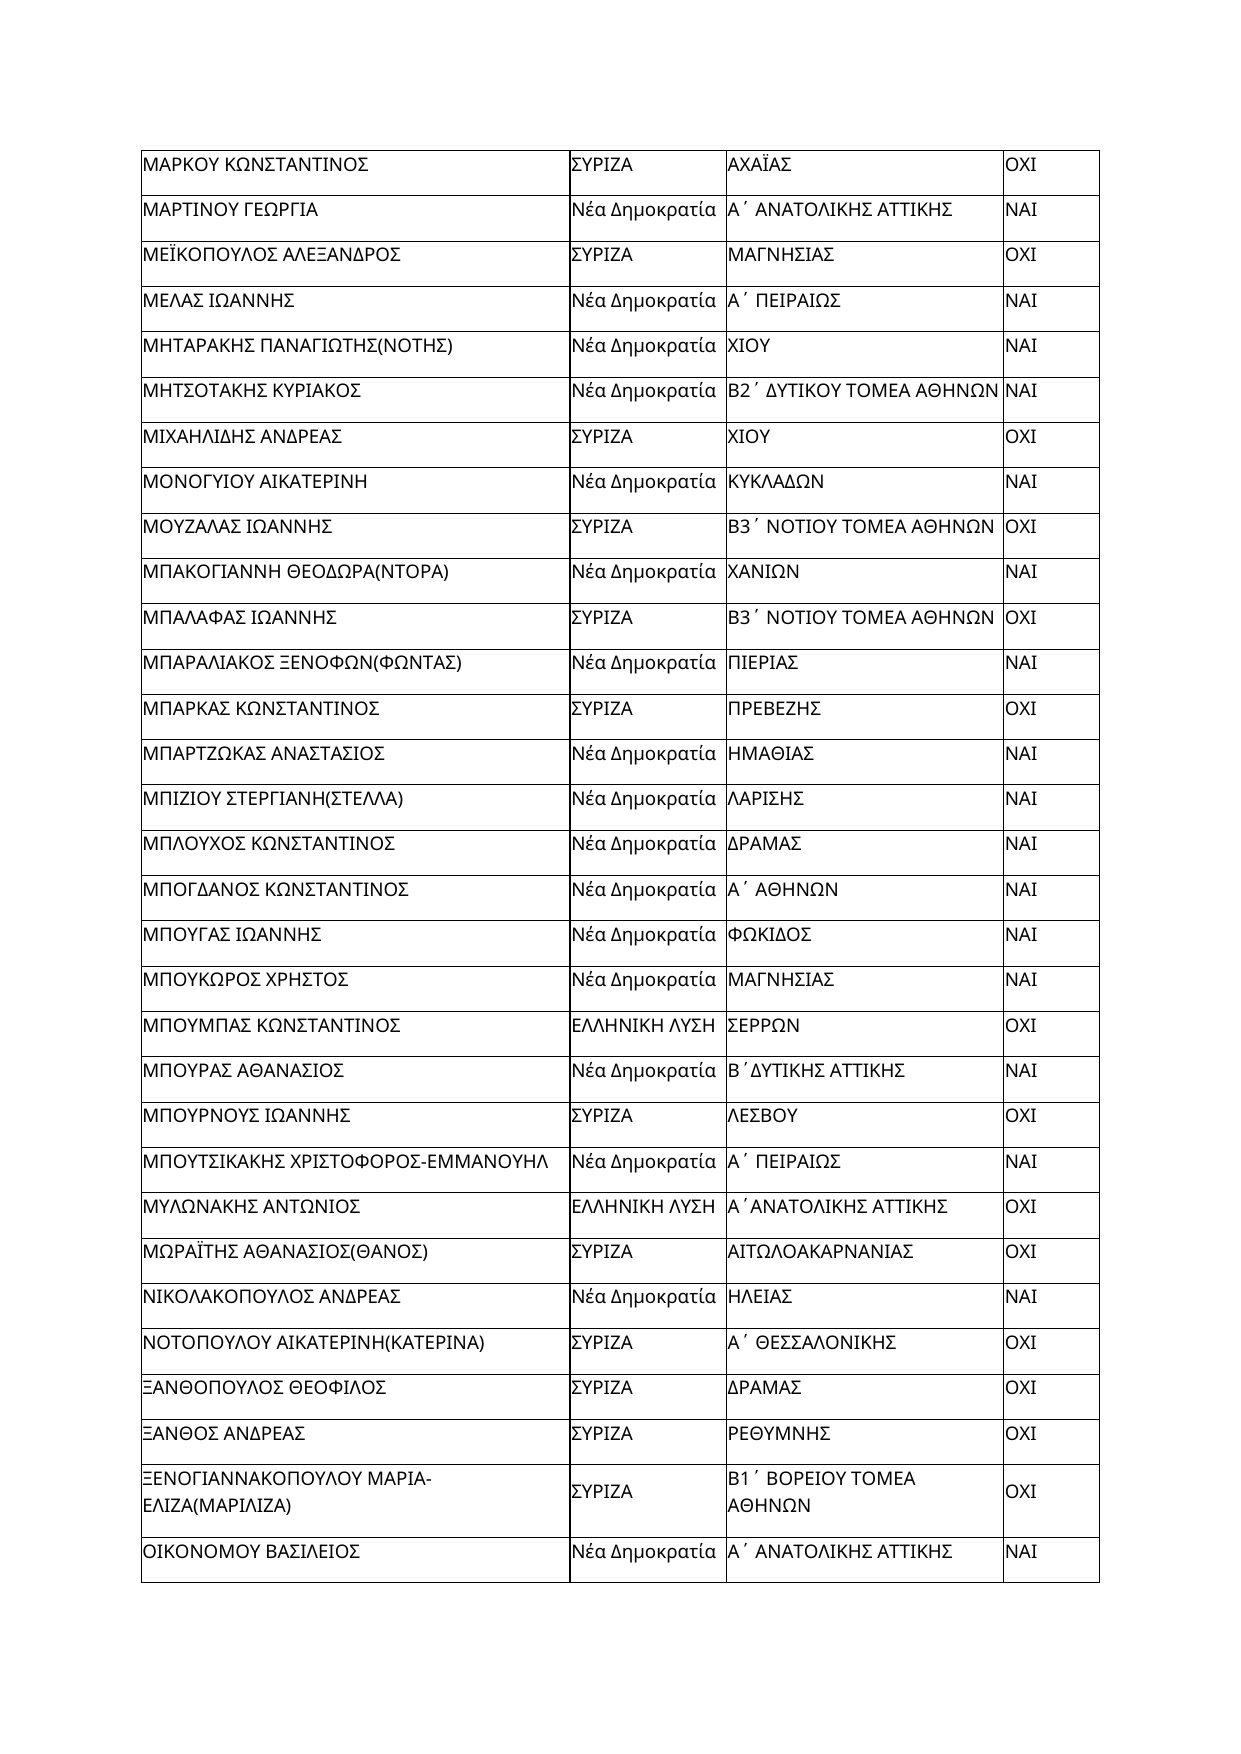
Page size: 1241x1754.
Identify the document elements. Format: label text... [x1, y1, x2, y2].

table_cell ΝΑΙ [1004, 876, 1099, 920]
table_cell ΜΠΟΥΤΣΙΚΑΚΗΣ ΧΡΙΣΤΟΦΟΡΟΣ-ΕΜΜΑΝΟΥΗΛ [142, 1148, 569, 1192]
table_cell ΞΑΝΘΟΠΟΥΛΟΣ ΘΕΟΦΙΛΟΣ [142, 1375, 569, 1419]
table_cell ΚΥΚΛΑΔΩΝ [727, 468, 1003, 512]
table_cell Β1΄ ΒΟΡΕΙΟΥ ΤΟΜΕΑ ΑΘΗΝΩΝ [727, 1465, 1003, 1537]
table_cell Β΄ΔΥΤΙΚΗΣ ΑΤΤΙΚΗΣ [727, 1057, 1003, 1102]
table_cell Α΄ ΑΝΑΤΟΛΙΚΗΣ ΑΤΤΙΚΗΣ [727, 196, 1003, 241]
table_cell ΝΑΙ [1004, 1057, 1099, 1102]
table_cell ΟΧΙ [1004, 1375, 1099, 1419]
table_cell ΧΑΝΙΩΝ [727, 559, 1003, 603]
table_cell Νέα Δημοκρατία [571, 650, 726, 694]
table_cell Α΄ ΠΕΙΡΑΙΩΣ [727, 1148, 1003, 1192]
table_cell ΝΟΤΟΠΟΥΛΟΥ ΑΙΚΑΤΕΡΙΝΗ(ΚΑΤΕΡΙΝΑ) [142, 1329, 569, 1373]
table_cell ΜΟΝΟΓΥΙΟΥ ΑΙΚΑΤΕΡΙΝΗ [142, 468, 569, 512]
table_cell ΝΑΙ [1004, 1148, 1099, 1192]
table_cell ΜΠΟΥΡΑΣ ΑΘΑΝΑΣΙΟΣ [142, 1057, 569, 1102]
table_cell ΝΑΙ [1004, 559, 1099, 603]
table_cell ΣΥΡΙΖΑ [571, 151, 726, 195]
table_cell Νέα Δημοκρατία [571, 1057, 726, 1102]
table_cell Νέα Δημοκρατία [571, 378, 726, 422]
table_cell ΜΠΟΥΡΝΟΥΣ ΙΩΑΝΝΗΣ [142, 1103, 569, 1147]
table_cell ΕΛΛΗΝΙΚΗ ΛΥΣΗ [571, 1193, 726, 1237]
table_cell Β3΄ ΝΟΤΙΟΥ ΤΟΜΕΑ ΑΘΗΝΩΝ [727, 514, 1003, 558]
table_cell ΟΧΙ [1004, 151, 1099, 195]
table_cell ΛΕΣΒΟΥ [727, 1103, 1003, 1147]
table_cell ΜΑΡΤΙΝΟΥ ΓΕΩΡΓΙΑ [142, 196, 569, 241]
table_cell ΧΙΟΥ [727, 332, 1003, 377]
table_cell ΦΩΚΙΔΟΣ [727, 921, 1003, 966]
table_cell Νέα Δημοκρατία [571, 785, 726, 830]
table_cell ΝΑΙ [1004, 287, 1099, 331]
table_cell Νέα Δημοκρατία [571, 196, 726, 241]
table_cell ΟΧΙ [1004, 1103, 1099, 1147]
table_cell ΠΙΕΡΙΑΣ [727, 650, 1003, 694]
table_cell ΣΥΡΙΖΑ [571, 1239, 726, 1283]
table_cell Α΄ ΘΕΣΣΑΛΟΝΙΚΗΣ [727, 1329, 1003, 1373]
table_cell ΟΧΙ [1004, 1465, 1099, 1537]
table_cell ΣΕΡΡΩΝ [727, 1012, 1003, 1056]
table_cell Νέα Δημοκρατία [571, 559, 726, 603]
table_cell ΟΧΙ [1004, 1012, 1099, 1056]
table_cell ΟΙΚΟΝΟΜΟΥ ΒΑΣΙΛΕΙΟΣ [142, 1538, 569, 1582]
table_cell ΜΑΡΚΟΥ ΚΩΝΣΤΑΝΤΙΝΟΣ [142, 151, 569, 195]
table_cell ΠΡΕΒΕΖΗΣ [727, 695, 1003, 739]
table_cell ΜΗΤΣΟΤΑΚΗΣ ΚΥΡΙΑΚΟΣ [142, 378, 569, 422]
table_cell ΝΑΙ [1004, 831, 1099, 875]
table_cell ΜΠΑΛΑΦΑΣ ΙΩΑΝΝΗΣ [142, 604, 569, 648]
table_cell ΧΙΟΥ [727, 423, 1003, 467]
table_cell Νέα Δημοκρατία [571, 876, 726, 920]
table_cell ΣΥΡΙΖΑ [571, 1420, 726, 1464]
table_cell ΝΑΙ [1004, 1284, 1099, 1328]
table_cell ΟΧΙ [1004, 1193, 1099, 1237]
table_cell ΜΙΧΑΗΛΙΔΗΣ ΑΝΔΡΕΑΣ [142, 423, 569, 467]
table_cell ΔΡΑΜΑΣ [727, 831, 1003, 875]
table_cell Νέα Δημοκρατία [571, 967, 726, 1011]
table_cell ΝΑΙ [1004, 196, 1099, 241]
table_cell ΜΠΑΡΤΖΩΚΑΣ ΑΝΑΣΤΑΣΙΟΣ [142, 740, 569, 784]
table_cell ΟΧΙ [1004, 695, 1099, 739]
table_cell ΝΑΙ [1004, 740, 1099, 784]
table_cell ΝΑΙ [1004, 468, 1099, 512]
table_cell Νέα Δημοκρατία [571, 1148, 726, 1192]
table_cell Νέα Δημοκρατία [571, 287, 726, 331]
table_cell ΜΟΥΖΑΛΑΣ ΙΩΑΝΝΗΣ [142, 514, 569, 558]
table_cell ΣΥΡΙΖΑ [571, 1329, 726, 1373]
table_cell Νέα Δημοκρατία [571, 468, 726, 512]
table_cell ΟΧΙ [1004, 1329, 1099, 1373]
table_cell Β3΄ ΝΟΤΙΟΥ ΤΟΜΕΑ ΑΘΗΝΩΝ [727, 604, 1003, 648]
table_cell ΜΕΛΑΣ ΙΩΑΝΝΗΣ [142, 287, 569, 331]
table_cell ΟΧΙ [1004, 1420, 1099, 1464]
table_cell ΜΠΑΡΚΑΣ ΚΩΝΣΤΑΝΤΙΝΟΣ [142, 695, 569, 739]
table_cell ΝΑΙ [1004, 378, 1099, 422]
table_cell Α΄ ΠΕΙΡΑΙΩΣ [727, 287, 1003, 331]
table_cell ΝΑΙ [1004, 967, 1099, 1011]
table_cell ΛΑΡΙΣΗΣ [727, 785, 1003, 830]
table_cell Β2΄ ΔΥΤΙΚΟΥ ΤΟΜΕΑ ΑΘΗΝΩΝ [727, 378, 1003, 422]
table_cell ΝΑΙ [1004, 1538, 1099, 1582]
table_cell ΕΛΛΗΝΙΚΗ ΛΥΣΗ [571, 1012, 726, 1056]
table_cell ΣΥΡΙΖΑ [571, 1375, 726, 1419]
table_cell ΑΙΤΩΛΟΑΚΑΡΝΑΝΙΑΣ [727, 1239, 1003, 1283]
table_cell ΟΧΙ [1004, 1239, 1099, 1283]
table_cell ΟΧΙ [1004, 423, 1099, 467]
table_cell Α΄ ΑΘΗΝΩΝ [727, 876, 1003, 920]
table_cell Νέα Δημοκρατία [571, 921, 726, 966]
table_cell ΜΠΟΥΚΩΡΟΣ ΧΡΗΣΤΟΣ [142, 967, 569, 1011]
table_cell ΣΥΡΙΖΑ [571, 1465, 726, 1537]
table_cell ΗΜΑΘΙΑΣ [727, 740, 1003, 784]
table_cell Α΄ΑΝΑΤΟΛΙΚΗΣ ΑΤΤΙΚΗΣ [727, 1193, 1003, 1237]
table_cell ΑΧΑΪΑΣ [727, 151, 1003, 195]
table_cell ΜΠΑΡΑΛΙΑΚΟΣ ΞΕΝΟΦΩΝ(ΦΩΝΤΑΣ) [142, 650, 569, 694]
table_cell ΗΛΕΙΑΣ [727, 1284, 1003, 1328]
table_cell ΜΠΟΥΓΑΣ ΙΩΑΝΝΗΣ [142, 921, 569, 966]
table_cell ΣΥΡΙΖΑ [571, 423, 726, 467]
table_cell ΝΙΚΟΛΑΚΟΠΟΥΛΟΣ ΑΝΔΡΕΑΣ [142, 1284, 569, 1328]
table_cell ΜΑΓΝΗΣΙΑΣ [727, 967, 1003, 1011]
table_cell ΜΕΪΚΟΠΟΥΛΟΣ ΑΛΕΞΑΝΔΡΟΣ [142, 242, 569, 286]
table_cell ΜΠΑΚΟΓΙΑΝΝΗ ΘΕΟΔΩΡΑ(ΝΤΟΡΑ) [142, 559, 569, 603]
table_cell ΜΑΓΝΗΣΙΑΣ [727, 242, 1003, 286]
table_cell ΞΑΝΘΟΣ ΑΝΔΡΕΑΣ [142, 1420, 569, 1464]
table_cell ΝΑΙ [1004, 785, 1099, 830]
table_cell ΝΑΙ [1004, 921, 1099, 966]
table_cell ΜΥΛΩΝΑΚΗΣ ΑΝΤΩΝΙΟΣ [142, 1193, 569, 1237]
table_cell ΣΥΡΙΖΑ [571, 695, 726, 739]
table_cell ΝΑΙ [1004, 332, 1099, 377]
table_cell ΞΕΝΟΓΙΑΝΝΑΚΟΠΟΥΛΟΥ ΜΑΡΙΑ-ΕΛΙΖΑ(ΜΑΡΙΛΙΖΑ) [142, 1465, 569, 1537]
table_cell ΣΥΡΙΖΑ [571, 514, 726, 558]
table_cell ΡΕΘΥΜΝΗΣ [727, 1420, 1003, 1464]
table_cell ΜΠΙΖΙΟΥ ΣΤΕΡΓΙΑΝΗ(ΣΤΕΛΛΑ) [142, 785, 569, 830]
table_cell ΟΧΙ [1004, 242, 1099, 286]
table_cell Νέα Δημοκρατία [571, 831, 726, 875]
table_cell Νέα Δημοκρατία [571, 332, 726, 377]
table_cell Νέα Δημοκρατία [571, 740, 726, 784]
table_cell ΜΩΡΑΪΤΗΣ ΑΘΑΝΑΣΙΟΣ(ΘΑΝΟΣ) [142, 1239, 569, 1283]
table_cell ΣΥΡΙΖΑ [571, 604, 726, 648]
table_cell ΟΧΙ [1004, 604, 1099, 648]
table_cell ΣΥΡΙΖΑ [571, 242, 726, 286]
table_cell Νέα Δημοκρατία [571, 1538, 726, 1582]
table_cell ΔΡΑΜΑΣ [727, 1375, 1003, 1419]
table_cell Νέα Δημοκρατία [571, 1284, 726, 1328]
table_cell ΜΠΛΟΥΧΟΣ ΚΩΝΣΤΑΝΤΙΝΟΣ [142, 831, 569, 875]
table_cell ΟΧΙ [1004, 514, 1099, 558]
table_cell ΣΥΡΙΖΑ [571, 1103, 726, 1147]
table_cell ΜΗΤΑΡΑΚΗΣ ΠΑΝΑΓΙΩΤΗΣ(ΝΟΤΗΣ) [142, 332, 569, 377]
table_cell ΜΠΟΥΜΠΑΣ ΚΩΝΣΤΑΝΤΙΝΟΣ [142, 1012, 569, 1056]
table_cell ΝΑΙ [1004, 650, 1099, 694]
table_cell Α΄ ΑΝΑΤΟΛΙΚΗΣ ΑΤΤΙΚΗΣ [727, 1538, 1003, 1582]
table_cell ΜΠΟΓΔΑΝΟΣ ΚΩΝΣΤΑΝΤΙΝΟΣ [142, 876, 569, 920]
